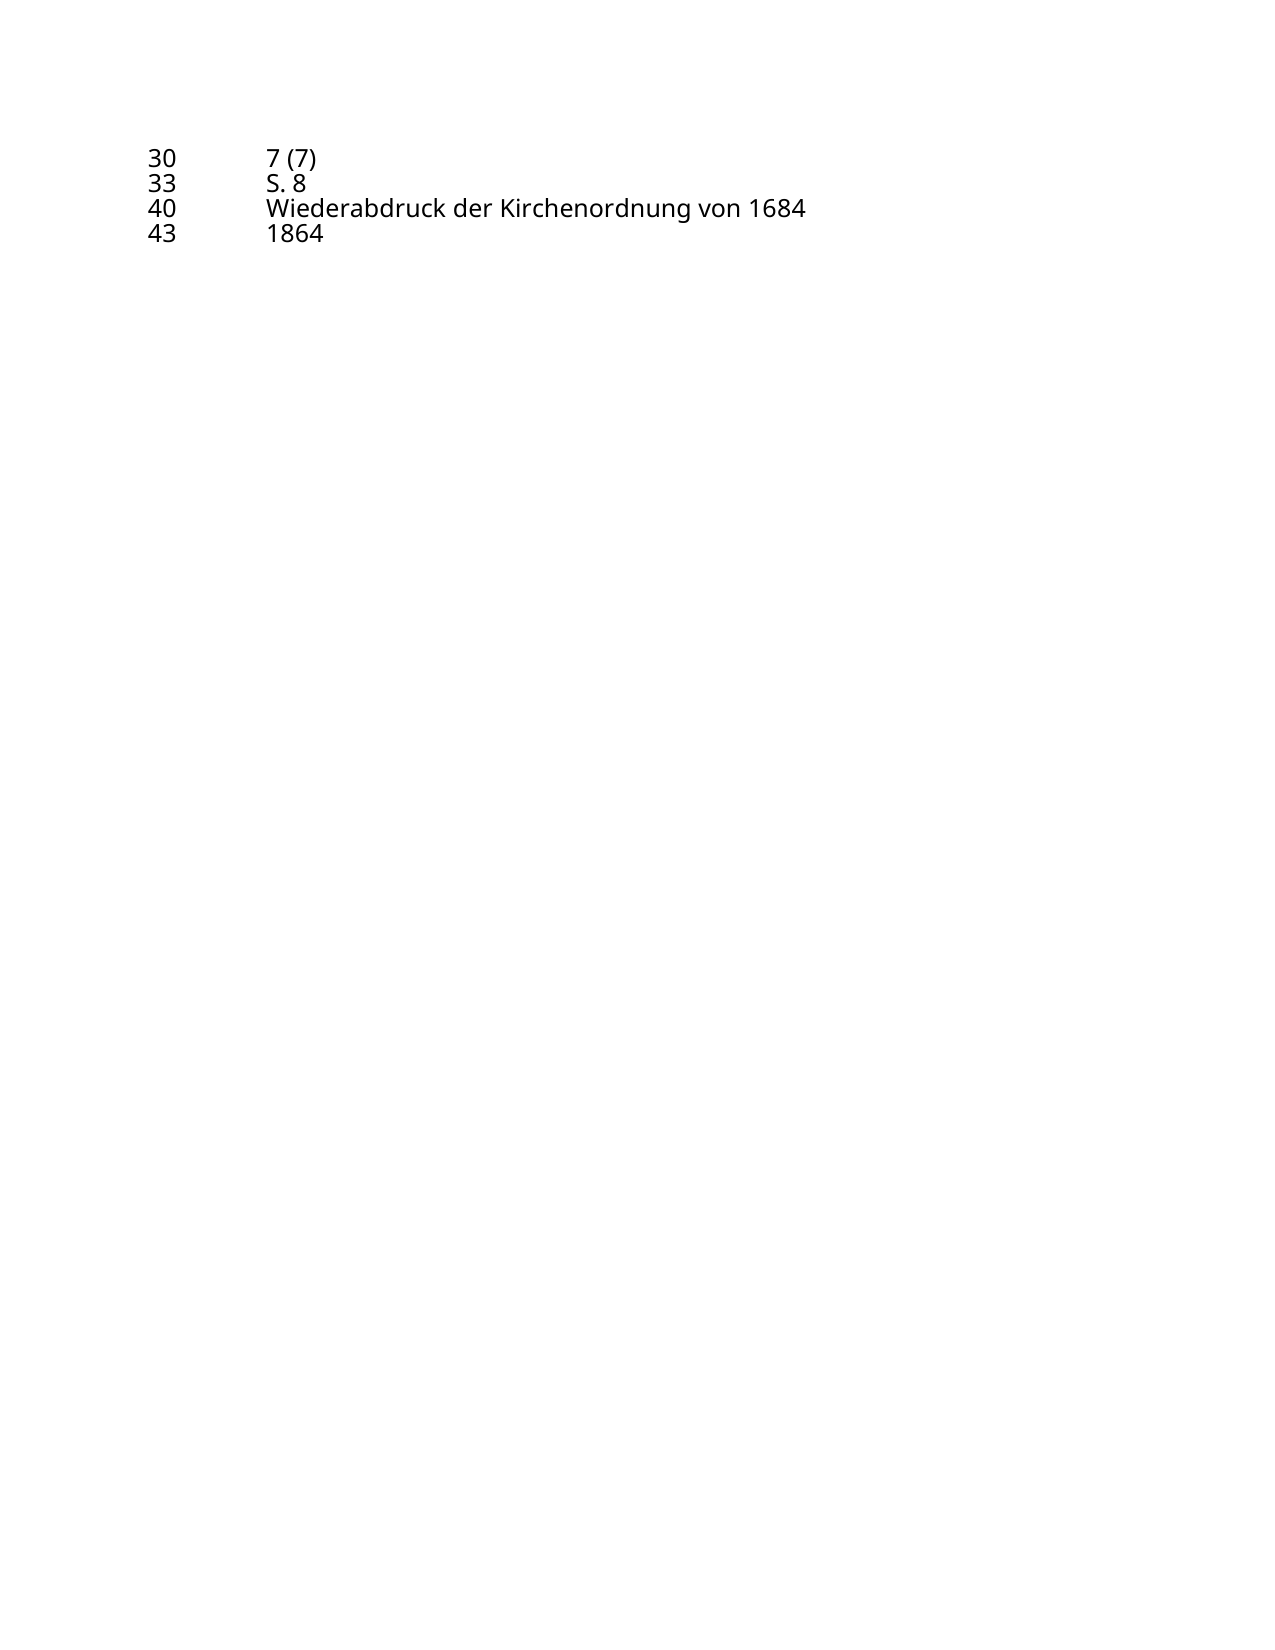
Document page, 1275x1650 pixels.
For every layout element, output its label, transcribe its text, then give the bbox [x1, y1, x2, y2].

text 30 7 (7) [148, 148, 1127, 173]
text 40 s[1{Wiederabdruck} der 2{Kirchenordnung von z[1684]z}]s [148, 198, 1127, 223]
text 33 S. 8 [148, 173, 1127, 198]
text 43 1864 [148, 223, 1127, 248]
